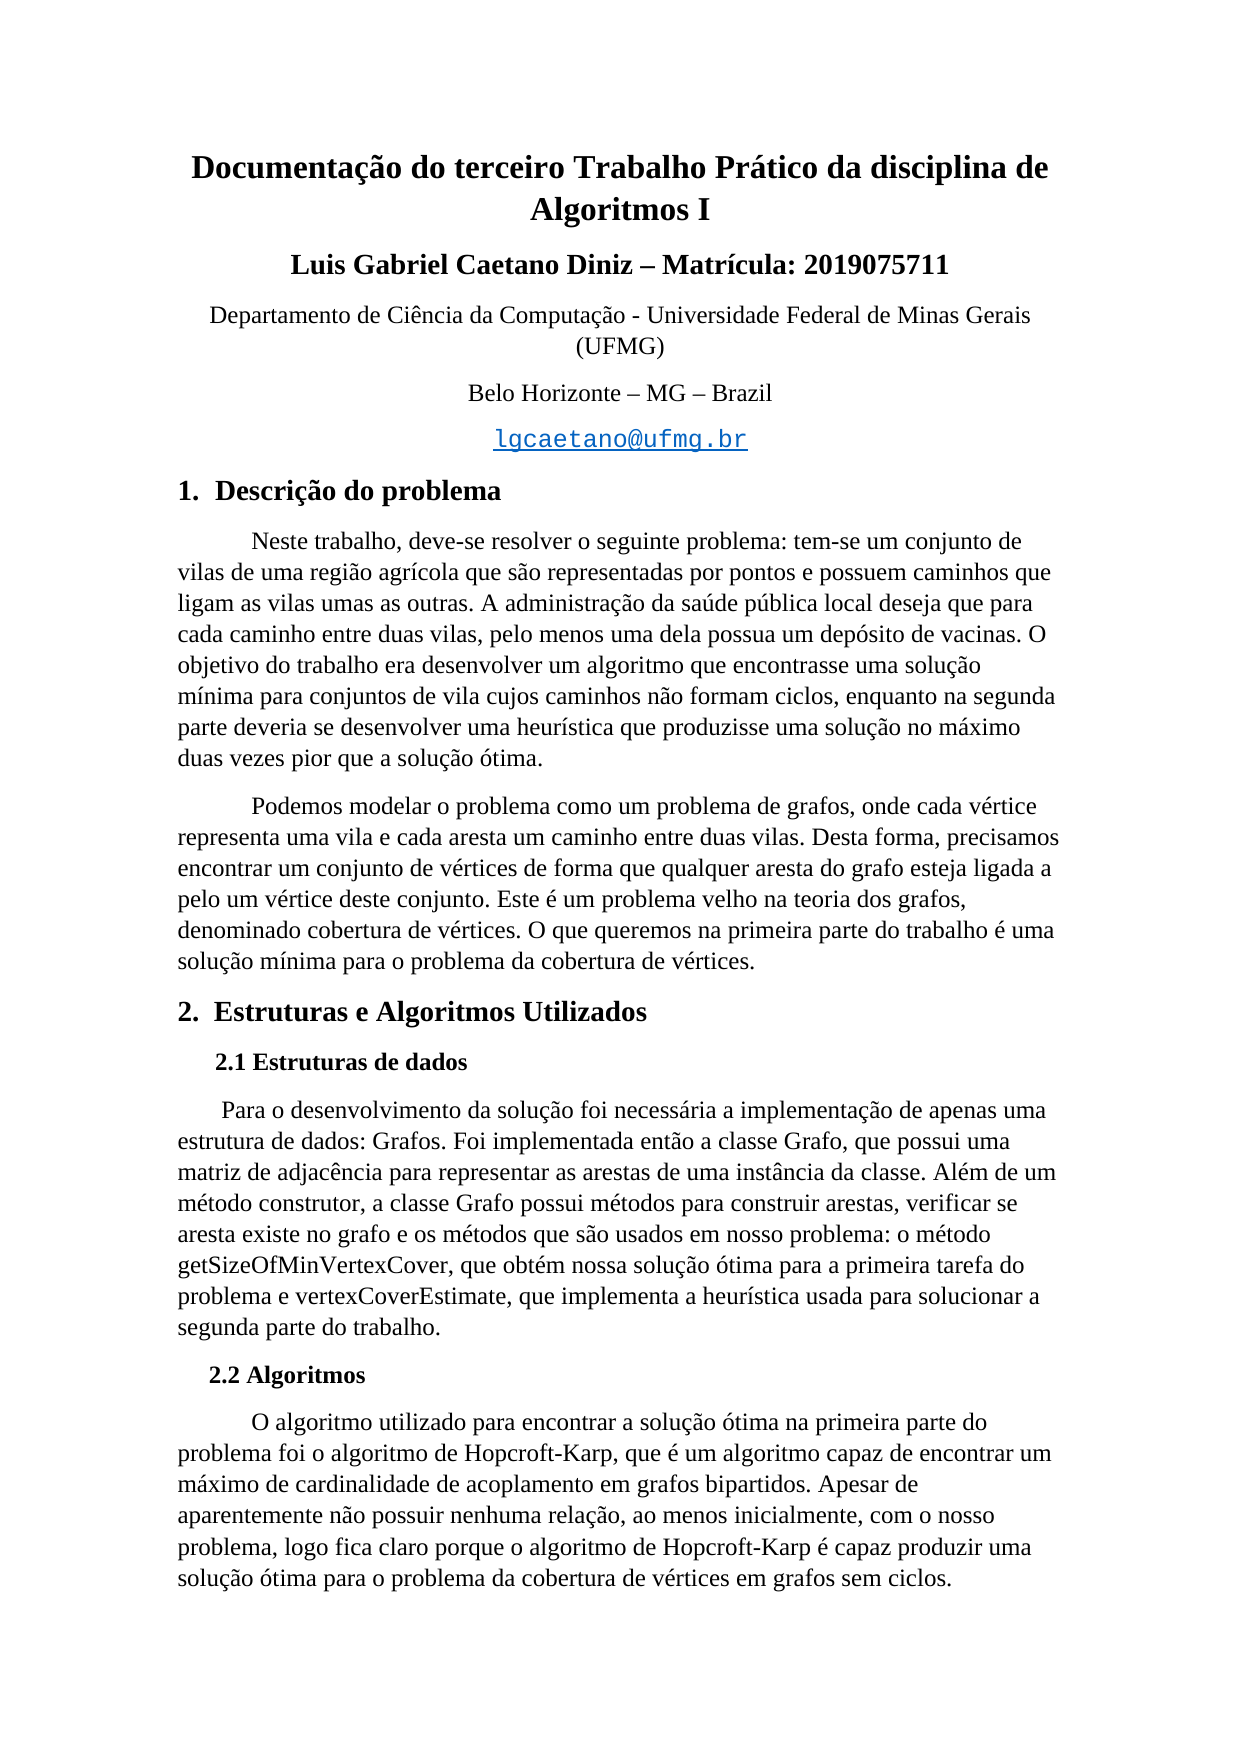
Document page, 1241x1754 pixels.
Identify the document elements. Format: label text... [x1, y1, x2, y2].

text Neste trabalho, deve-se resolver o seguinte problema: tem-se um conjunto de vilas de uma região agrícola que são representadas por pontos e possuem caminhos que ligam as vilas umas as outras. A administração da saúde pública local deseja que para cada caminho entre duas vilas, pelo menos uma dela possua um depósito de vacinas. O objetivo do trabalho era desenvolver um algoritmo que encontrasse uma solução mínima para conjuntos de vila cujos caminhos não formam ciclos, enquanto na segunda parte deveria se desenvolver uma heurística que produzisse uma solução no máximo duas vezes pior que a solução ótima. [177, 526, 1063, 772]
text Departamento de Ciência da Computação - Universidade Federal de Minas Gerais (UFMG) [177, 300, 1063, 359]
text O algoritmo utilizado para encontrar a solução ótima na primeira parte do problema foi o algoritmo de Hopcroft-Karp, que é um algoritmo capaz de encontrar um máximo de cardinalidade de acoplamento em grafos bipartidos. Apesar de aparentemente não possuir nenhuma relação, ao menos inicialmente, com o nosso problema, logo fica claro porque o algoritmo de Hopcroft-Karp é capaz produzir uma solução ótima para o problema da cobertura de vértices em grafos sem ciclos. [177, 1407, 1063, 1591]
list Descrição do problema [177, 473, 1063, 507]
text Podemos modelar o problema como um problema de grafos, onde cada vértice representa uma vila e cada aresta um caminho entre duas vilas. Desta forma, precisamos encontrar um conjunto de vértices de forma que qualquer aresta do grafo esteja ligada a pelo um vértice deste conjunto. Este é um problema velho na teoria dos grafos, denominado cobertura de vértices. O que queremos na primeira parte do trabalho é uma solução mínima para o problema da cobertura de vértices. [177, 791, 1063, 975]
text Luis Gabriel Caetano Diniz – Matrícula: 2019075711 [177, 247, 1063, 281]
text lgcaetano@ufmg.br [177, 426, 1063, 454]
text 2. Estruturas e Algoritmos Utilizados [177, 994, 1063, 1028]
text Documentação do terceiro Trabalho Prático da disciplina de Algoritmos I [177, 148, 1063, 227]
text 2.2 Algoritmos [177, 1360, 1063, 1388]
text Belo Horizonte – MG – Brazil [177, 378, 1063, 407]
text 2.1 Estruturas de dados [215, 1047, 1063, 1076]
text Para o desenvolvimento da solução foi necessária a implementação de apenas uma estrutura de dados: Grafos. Foi implementada então a classe Grafo, que possui uma matriz de adjacência para representar as arestas de uma instância da classe. Além de um método construtor, a classe Grafo possui métodos para construir arestas, verificar se aresta existe no grafo e os métodos que são usados em nosso problema: o método getSizeOfMinVertexCover, que obtém nossa solução ótima para a primeira tarefa do problema e vertexCoverEstimate, que implementa a heurística usada para solucionar a segunda parte do trabalho. [177, 1095, 1063, 1341]
